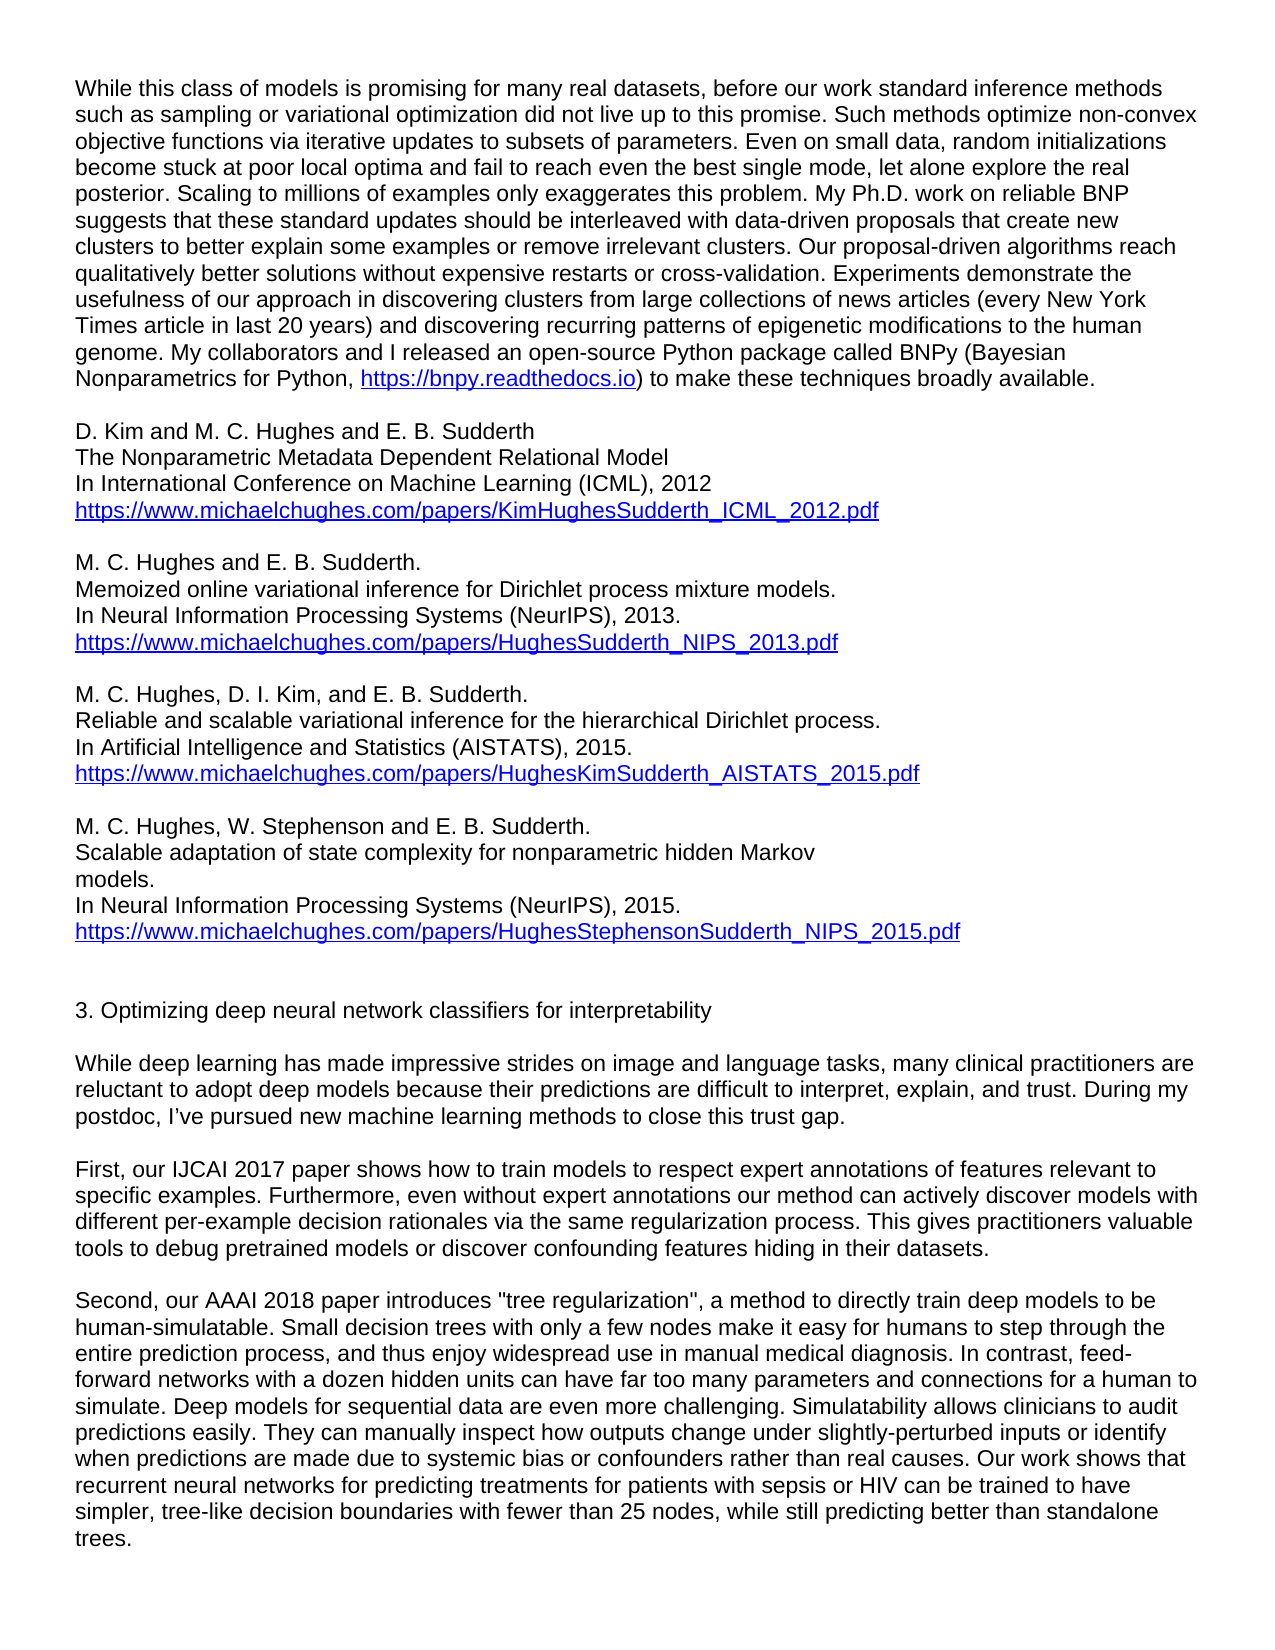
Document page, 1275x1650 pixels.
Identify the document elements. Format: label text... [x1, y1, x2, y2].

text In Neural Information Processing Systems (NeurIPS), 2015. [75, 892, 1200, 918]
text Reliable and scalable variational inference for the hierarchical Dirichlet process. [75, 707, 1200, 734]
text Scalable adaptation of state complexity for nonparametric hidden Markov [75, 839, 1200, 866]
text https://www.michaelchughes.com/papers/HughesKimSudderth_AISTATS_2015.pdf [75, 760, 1200, 787]
text First, our IJCAI 2017 paper shows how to train models to respect expert annotations of features relevant to specific examples. Furthermore, even without expert annotations our method can actively discover models with different per-example decision rationales via the same regularization process. This gives practitioners valuable tools to debug pretrained models or discover confounding features hiding in their datasets. [75, 1156, 1200, 1261]
text https://www.michaelchughes.com/papers/HughesStephensonSudderth_NIPS_2015.pdf [75, 918, 1200, 945]
text In Artificial Intelligence and Statistics (AISTATS), 2015. [75, 734, 1200, 760]
text 3. Optimizing deep neural network classifiers for interpretability [75, 997, 1200, 1024]
text D. Kim and M. C. Hughes and E. B. Sudderth [75, 418, 1200, 444]
text While this class of models is promising for many real datasets, before our work standard inference methods such as sampling or variational optimization did not live up to this promise. Such methods optimize non-convex objective functions via iterative updates to subsets of parameters. Even on small data, random initializations become stuck at poor local optima and fail to reach even the best single mode, let alone explore the real posterior. Scaling to millions of examples only exaggerates this problem. My Ph.D. work on reliable BNP suggests that these standard updates should be interleaved with data-driven proposals that create new clusters to better explain some examples or remove irrelevant clusters. Our proposal-driven algorithms reach qualitatively better solutions without expensive restarts or cross-validation. Experiments demonstrate the usefulness of our approach in discovering clusters from large collections of news articles (every New York Times article in last 20 years) and discovering recurring patterns of epigenetic modifications to the human genome. My collaborators and I released an open-source Python package called BNPy (Bayesian Nonparametrics for Python, https://bnpy.readthedocs.io) to make these techniques broadly available. [75, 75, 1200, 391]
text The Nonparametric Metadata Dependent Relational Model In International Conference on Machine Learning (ICML), 2012 [75, 444, 1200, 497]
text M. C. Hughes, W. Stephenson and E. B. Sudderth. [75, 813, 1200, 839]
text https://www.michaelchughes.com/papers/KimHughesSudderth_ICML_2012.pdf [75, 497, 1200, 523]
text https://www.michaelchughes.com/papers/HughesSudderth_NIPS_2013.pdf [75, 628, 1200, 655]
text M. C. Hughes, D. I. Kim, and E. B. Sudderth. [75, 681, 1200, 707]
text M. C. Hughes and E. B. Sudderth. [75, 549, 1200, 576]
text While deep learning has made impressive strides on image and language tasks, many clinical practitioners are reluctant to adopt deep models because their predictions are difficult to interpret, explain, and trust. During my postdoc, I’ve pursued new machine learning methods to close this trust gap. [75, 1050, 1200, 1129]
text models. [75, 866, 1200, 892]
text Second, our AAAI 2018 paper introduces "tree regularization", a method to directly train deep models to be human-simulatable. Small decision trees with only a few nodes make it easy for humans to step through the entire prediction process, and thus enjoy widespread use in manual medical diagnosis. In contrast, feed-forward networks with a dozen hidden units can have far too many parameters and connections for a human to simulate. Deep models for sequential data are even more challenging. Simulatability allows clinicians to audit predictions easily. They can manually inspect how outputs change under slightly-perturbed inputs or identify when predictions are made due to systemic bias or confounders rather than real causes. Our work shows that recurrent neural networks for predicting treatments for patients with sepsis or HIV can be trained to have simpler, tree-like decision boundaries with fewer than 25 nodes, while still predicting better than standalone trees. [75, 1287, 1200, 1551]
text In Neural Information Processing Systems (NeurIPS), 2013. [75, 602, 1200, 628]
text Memoized online variational inference for Dirichlet process mixture models. [75, 576, 1200, 602]
